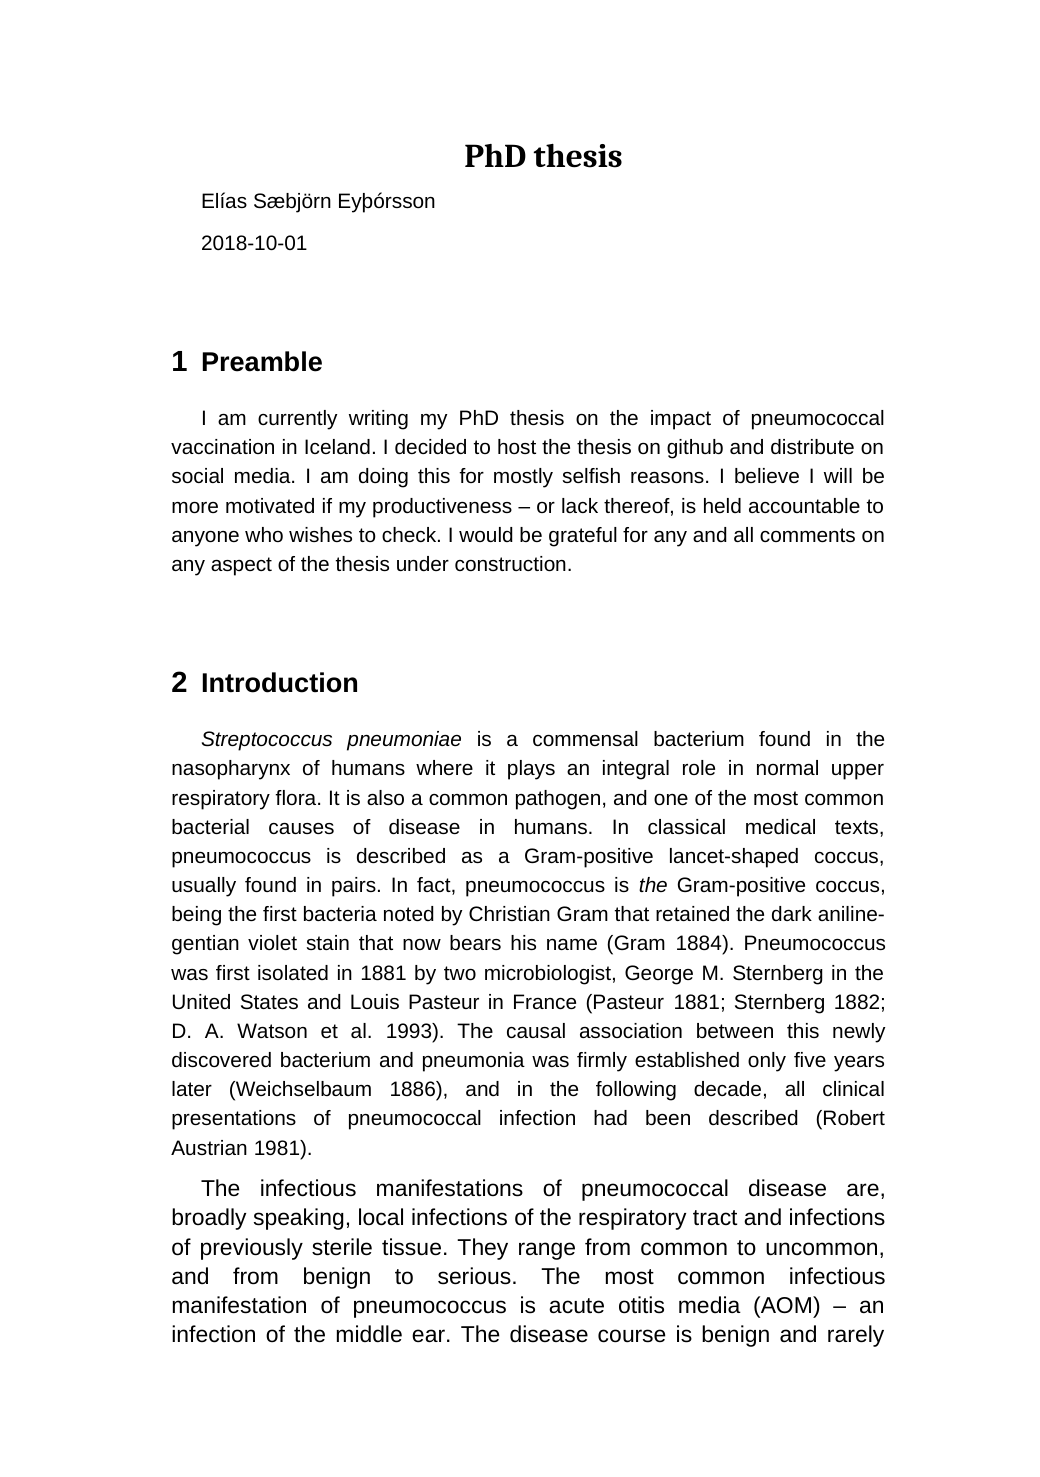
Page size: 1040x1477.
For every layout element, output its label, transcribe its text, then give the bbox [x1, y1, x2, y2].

text Elías Sæbjörn Eyþórsson [171, 185, 886, 214]
title PhD thesis [171, 144, 886, 173]
text I am currently writing my PhD thesis on the impact of pneumococcal vaccination in Iceland. I decided to host the thesis on github and distribute on social media. I am doing this for mostly selfish reasons. I believe I will be more motivated if my productiveness – or lack thereof, is held accountable to anyone who wishes to check. I would be grateful for any and all comments on any aspect of the thesis under construction. [171, 402, 886, 577]
subtitle Introduction [171, 665, 886, 698]
text Streptococcus pneumoniae is a commensal bacterium found in the nasopharynx of humans where it plays an integral role in normal upper respiratory flora. It is also a common pathogen, and one of the most common bacterial causes of disease in humans. In classical medical texts, pneumococcus is described as a Gram-positive lancet-shaped coccus, usually found in pairs. In fact, pneumococcus is the Gram-positive coccus, being the first bacteria noted by Christian Gram that retained the dark aniline-gentian violet stain that now bears his name (Gram 1884). Pneumococcus was first isolated in 1881 by two microbiologist, George M. Sternberg in the United States and Louis Pasteur in France (Pasteur 1881; Sternberg 1882; D. A. Watson et al. 1993). The causal association between this newly discovered bacterium and pneumonia was firmly established only five years later (Weichselbaum 1886), and in the following decade, all clinical presentations of pneumococcal infection had been described (Robert Austrian 1981). [171, 723, 886, 1161]
subtitle Preamble [171, 344, 886, 377]
text 2018-10-01 [171, 227, 886, 256]
